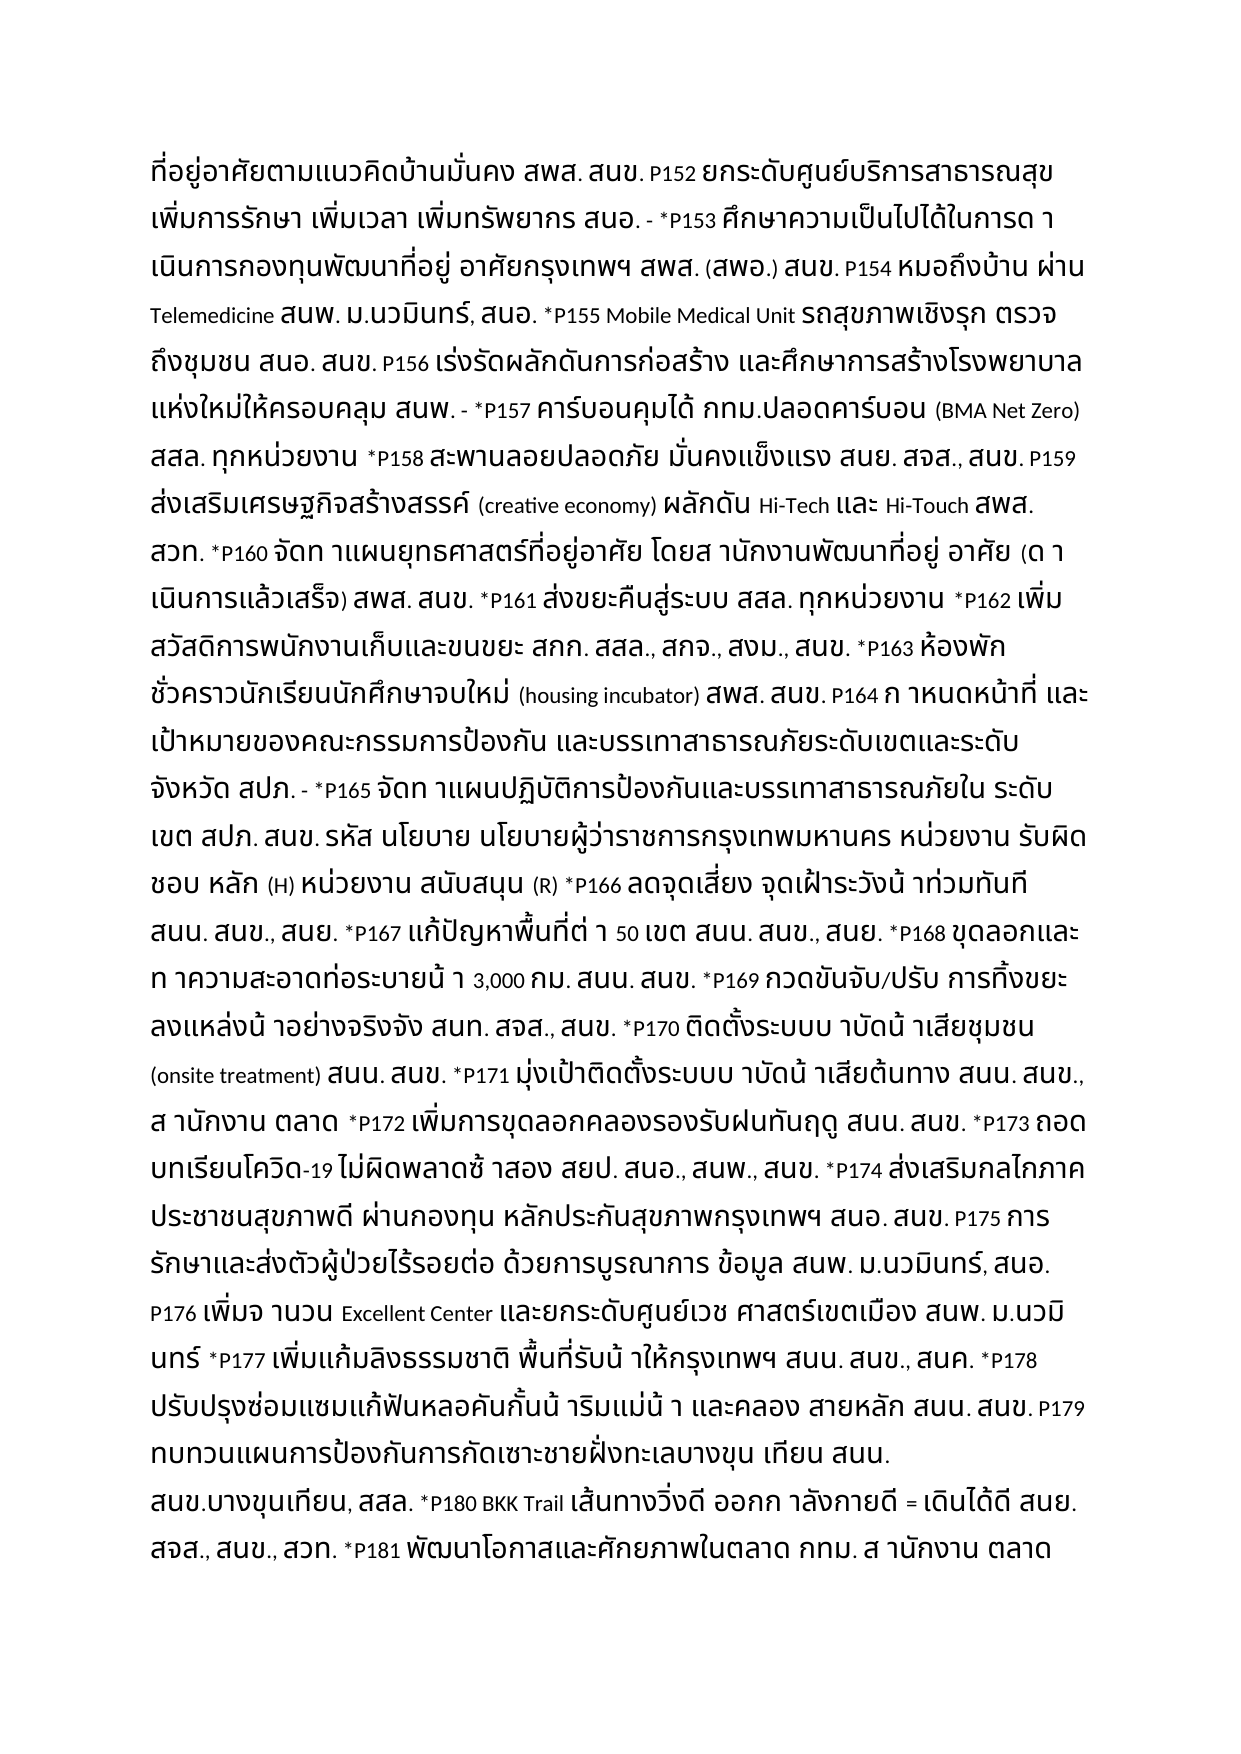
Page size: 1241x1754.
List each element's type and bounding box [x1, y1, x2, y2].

text [150, 150, 1090, 1572]
